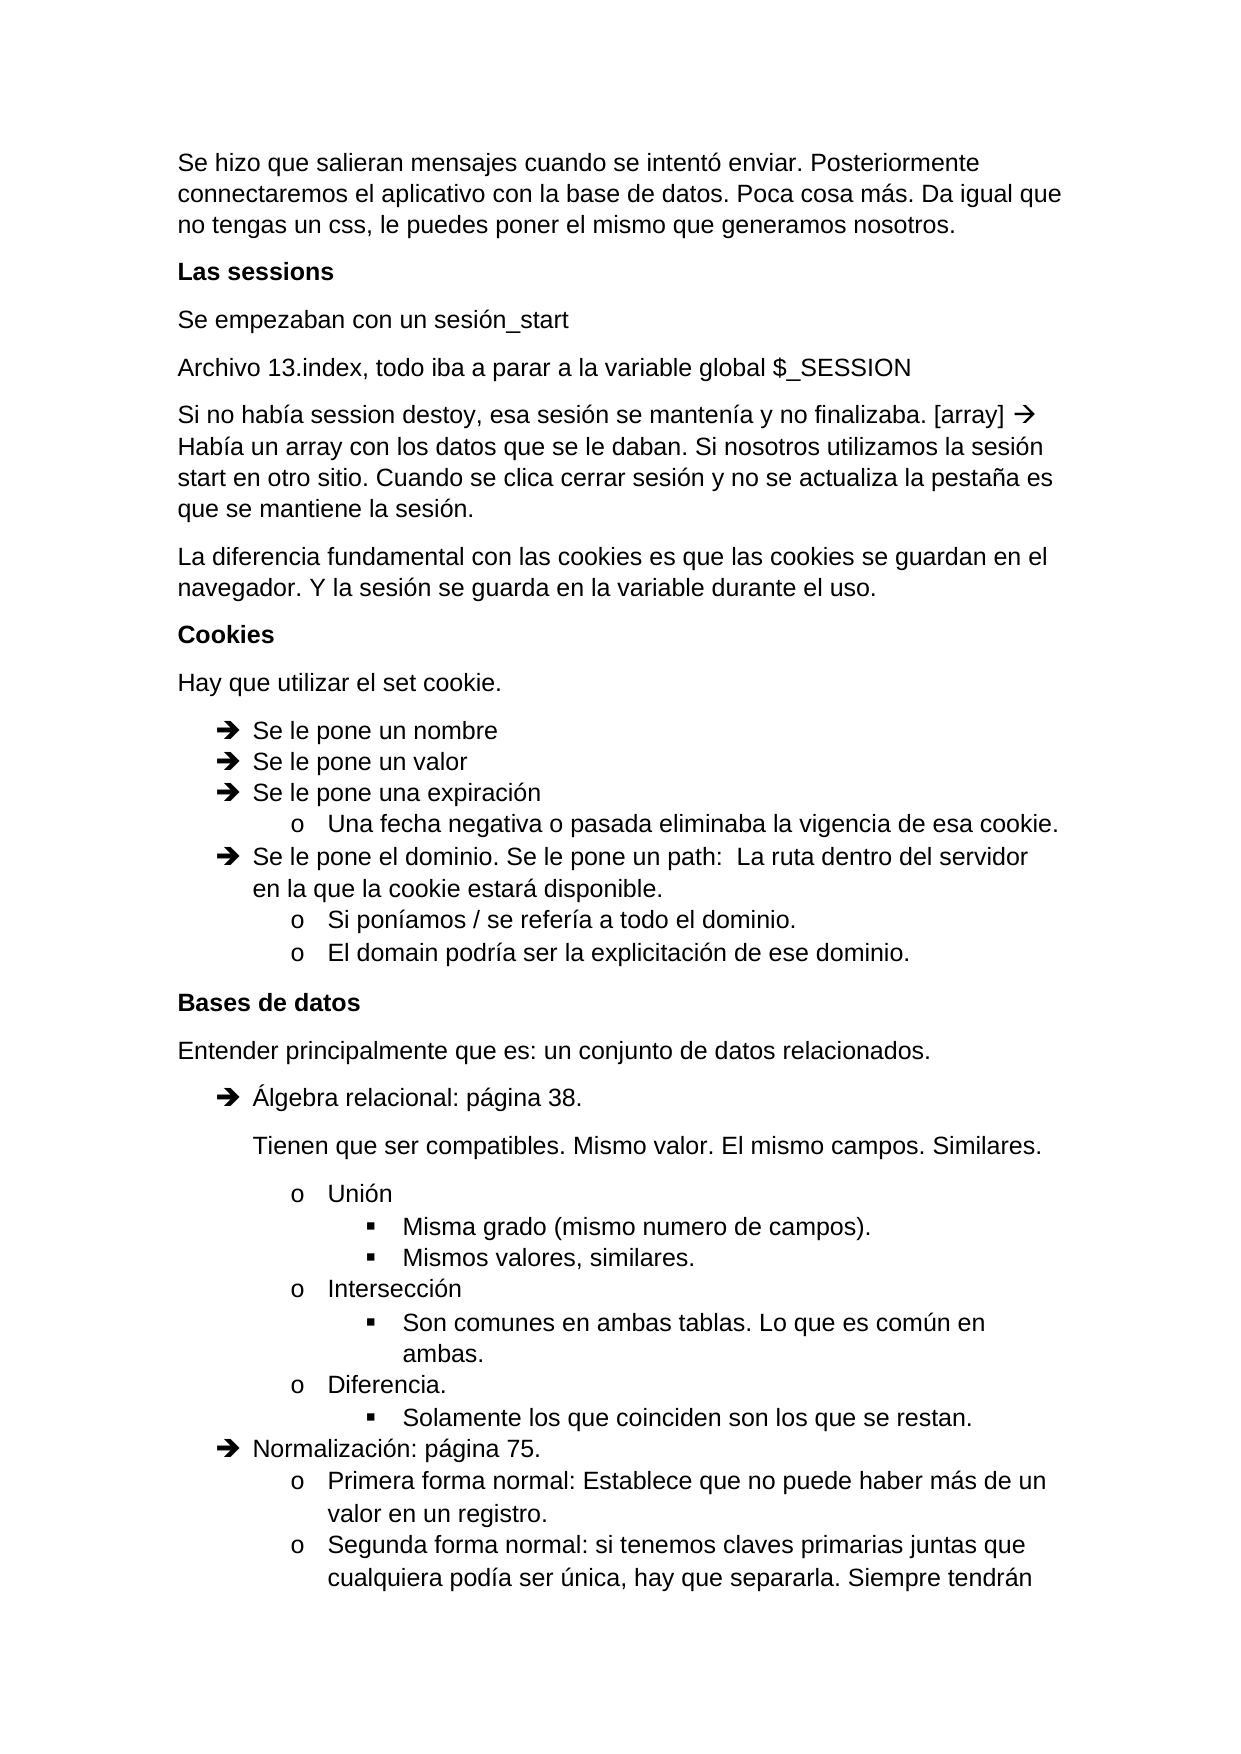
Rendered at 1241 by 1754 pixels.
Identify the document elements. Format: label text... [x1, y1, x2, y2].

text Se empezaban con un sesión_start [177, 305, 1063, 334]
list Se le pone un nombre [215, 716, 1063, 744]
list Se le pone una expiración [215, 778, 1063, 807]
list Una fecha negativa o pasada eliminaba la vigencia de esa cookie. [290, 809, 1063, 840]
list Diferencia. [290, 1370, 1063, 1401]
list Unión [290, 1179, 1063, 1210]
list Álgebra relacional: página 38. [215, 1083, 1063, 1112]
list Solamente los que coinciden son los que se restan. [365, 1403, 1063, 1432]
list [290, 1530, 1063, 1592]
list Misma grado (mismo numero de campos). [365, 1212, 1063, 1241]
text Si no había session destoy, esa sesión se mantenía y no finalizaba. [array] Había un array con los datos que se le daban. Si nosotros utilizamos la sesión start en otro sitio. Cuando se clica cerrar sesión y no se actualiza la pestaña es que se mantiene la sesión. [177, 401, 1063, 522]
list Se le pone un valor [215, 747, 1063, 776]
text La diferencia fundamental con las cookies es que las cookies se guardan en el navegador. Y la sesión se guarda en la variable durante el uso. [177, 541, 1063, 601]
list Mismos valores, similares. [365, 1243, 1063, 1272]
text Se hizo que salieran mensajes cuando se intentó enviar. Posteriormente connectaremos el aplicativo con la base de datos. Poca cosa más. Da igual que no tengas un css, le puedes poner el mismo que generamos nosotros. [177, 148, 1063, 238]
text Entender principalmente que es: un conjunto de datos relacionados. [177, 1036, 1063, 1064]
list Si poníamos / se refería a todo el dominio. [290, 904, 1063, 936]
list Intersección [290, 1274, 1063, 1305]
text Las sessions [177, 257, 1063, 286]
list Se le pone el dominio. Se le pone un path: La ruta dentro del servidor en la que la cookie estará disponible. [215, 842, 1063, 902]
list El domain podría ser la explicitación de ese dominio. [290, 938, 1063, 969]
list Primera forma normal: Establece que no puede haber más de un valor en un registro. [290, 1466, 1063, 1528]
text Bases de datos [177, 988, 1063, 1017]
text Tienen que ser compatibles. Mismo valor. El mismo campos. Similares. [252, 1131, 1063, 1160]
text Archivo 13.index, todo iba a parar a la variable global $_SESSION [177, 353, 1063, 382]
list Son comunes en ambas tablas. Lo que es común en ambas. [365, 1308, 1063, 1368]
list Normalización: página 75. [215, 1434, 1063, 1463]
text Hay que utilizar el set cookie. [177, 668, 1063, 697]
text Cookies [177, 620, 1063, 649]
